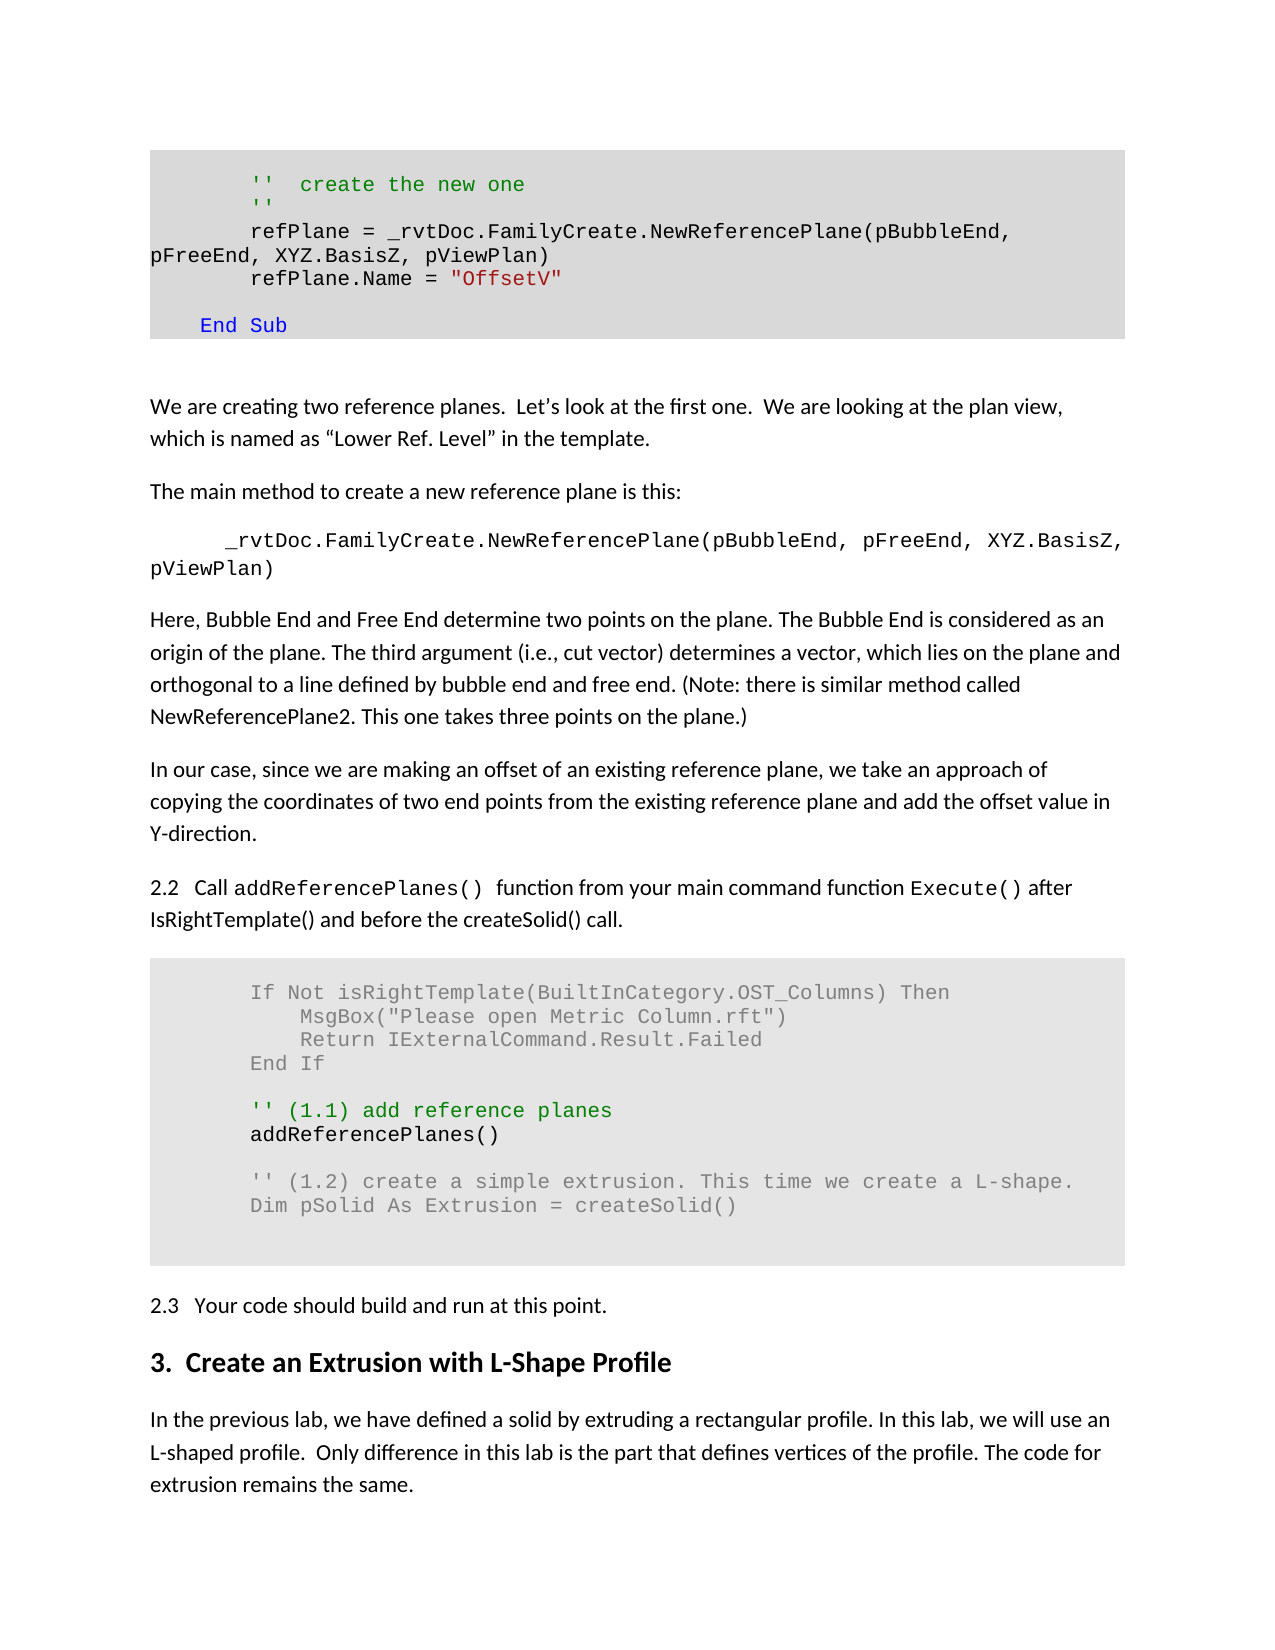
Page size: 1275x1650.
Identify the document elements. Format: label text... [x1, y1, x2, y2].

text In our case, since we are making an offset of an existing reference plane, we take an approach of copying the coordinates of two end points from the existing reference plane and add the offset value in Y-direction. [150, 755, 1125, 848]
text In the previous lab, we have defined a solid by extruding a rectangular profile. In this lab, we will use an L-shaped profile. Only difference in this lab is the part that defines vertices of the profile. The code for extrusion remains the same. [150, 1406, 1125, 1498]
text We are creating two reference planes. Let’s look at the first one. We are looking at the plan view, which is named as “Lower Ref. Level” in the template. [150, 392, 1125, 452]
text '' (1.2) create a simple extrusion. This time we create a L-shape. [150, 1171, 1125, 1195]
text Dim pSolid As Extrusion = createSolid() [150, 1195, 1125, 1218]
text MsgBox("Please open Metric Column.rft") [150, 1006, 1125, 1029]
text _rvtDoc.FamilyCreate.NewReferencePlane(pBubbleEnd, pFreeEnd, XYZ.BasisZ, pViewPlan) [150, 530, 1125, 581]
text 3. Create an Extrusion with L-Shape Profile [150, 1344, 1125, 1379]
text '' (1.1) add reference planes [150, 1100, 1125, 1124]
text If Not isRightTemplate(BuiltInCategory.OST_Columns) Then [150, 982, 1125, 1006]
text '' create the new one [150, 174, 1125, 197]
text End Sub [150, 316, 1125, 339]
text refPlane.Name = "OffsetV" [150, 268, 1125, 292]
text Here, Bubble End and Free End determine two points on the plane. The Bubble End is considered as an origin of the plane. The third argument (i.e., cut vector) determines a vector, which lies on the plane and orthogonal to a line defined by bubble end and free end. (Note: there is similar method called NewReferencePlane2. This one takes three points on the plane.) [150, 606, 1125, 730]
text Return IExternalCommand.Result.Failed [150, 1029, 1125, 1053]
text End If [150, 1053, 1125, 1077]
text '' [150, 197, 1125, 221]
text addReferencePlanes() [150, 1124, 1125, 1147]
text 2.2 Call addReferencePlanes() function from your main command function Execute() after IsRightTemplate() and before the createSolid() call. [150, 873, 1125, 933]
text refPlane = _rvtDoc.FamilyCreate.NewReferencePlane(pBubbleEnd, pFreeEnd, XYZ.BasisZ, pViewPlan) [150, 221, 1125, 268]
text The main method to create a new reference plane is this: [150, 477, 1125, 505]
text 2.3 Your code should build and run at this point. [150, 1291, 1125, 1319]
